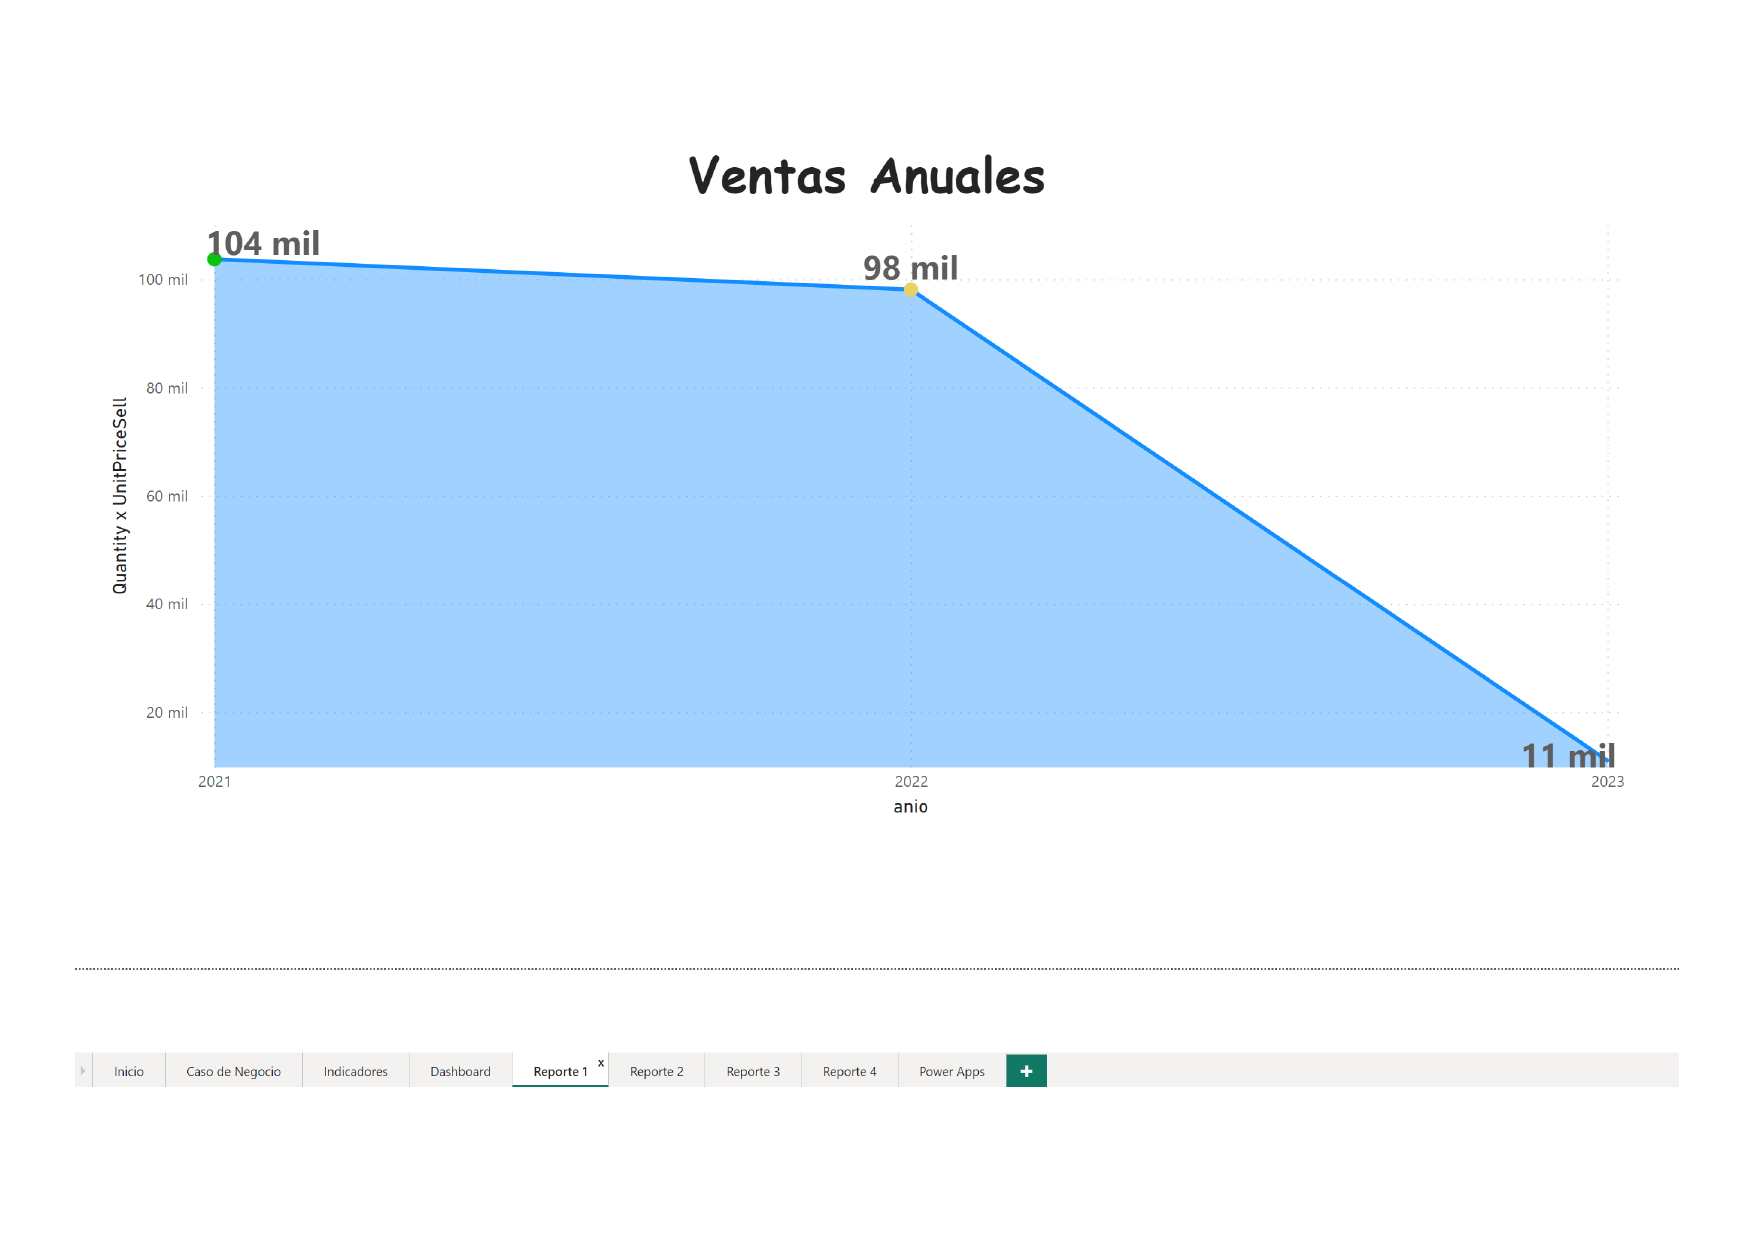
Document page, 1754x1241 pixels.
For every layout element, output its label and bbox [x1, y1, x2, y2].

picture [75, 75, 1679, 1087]
